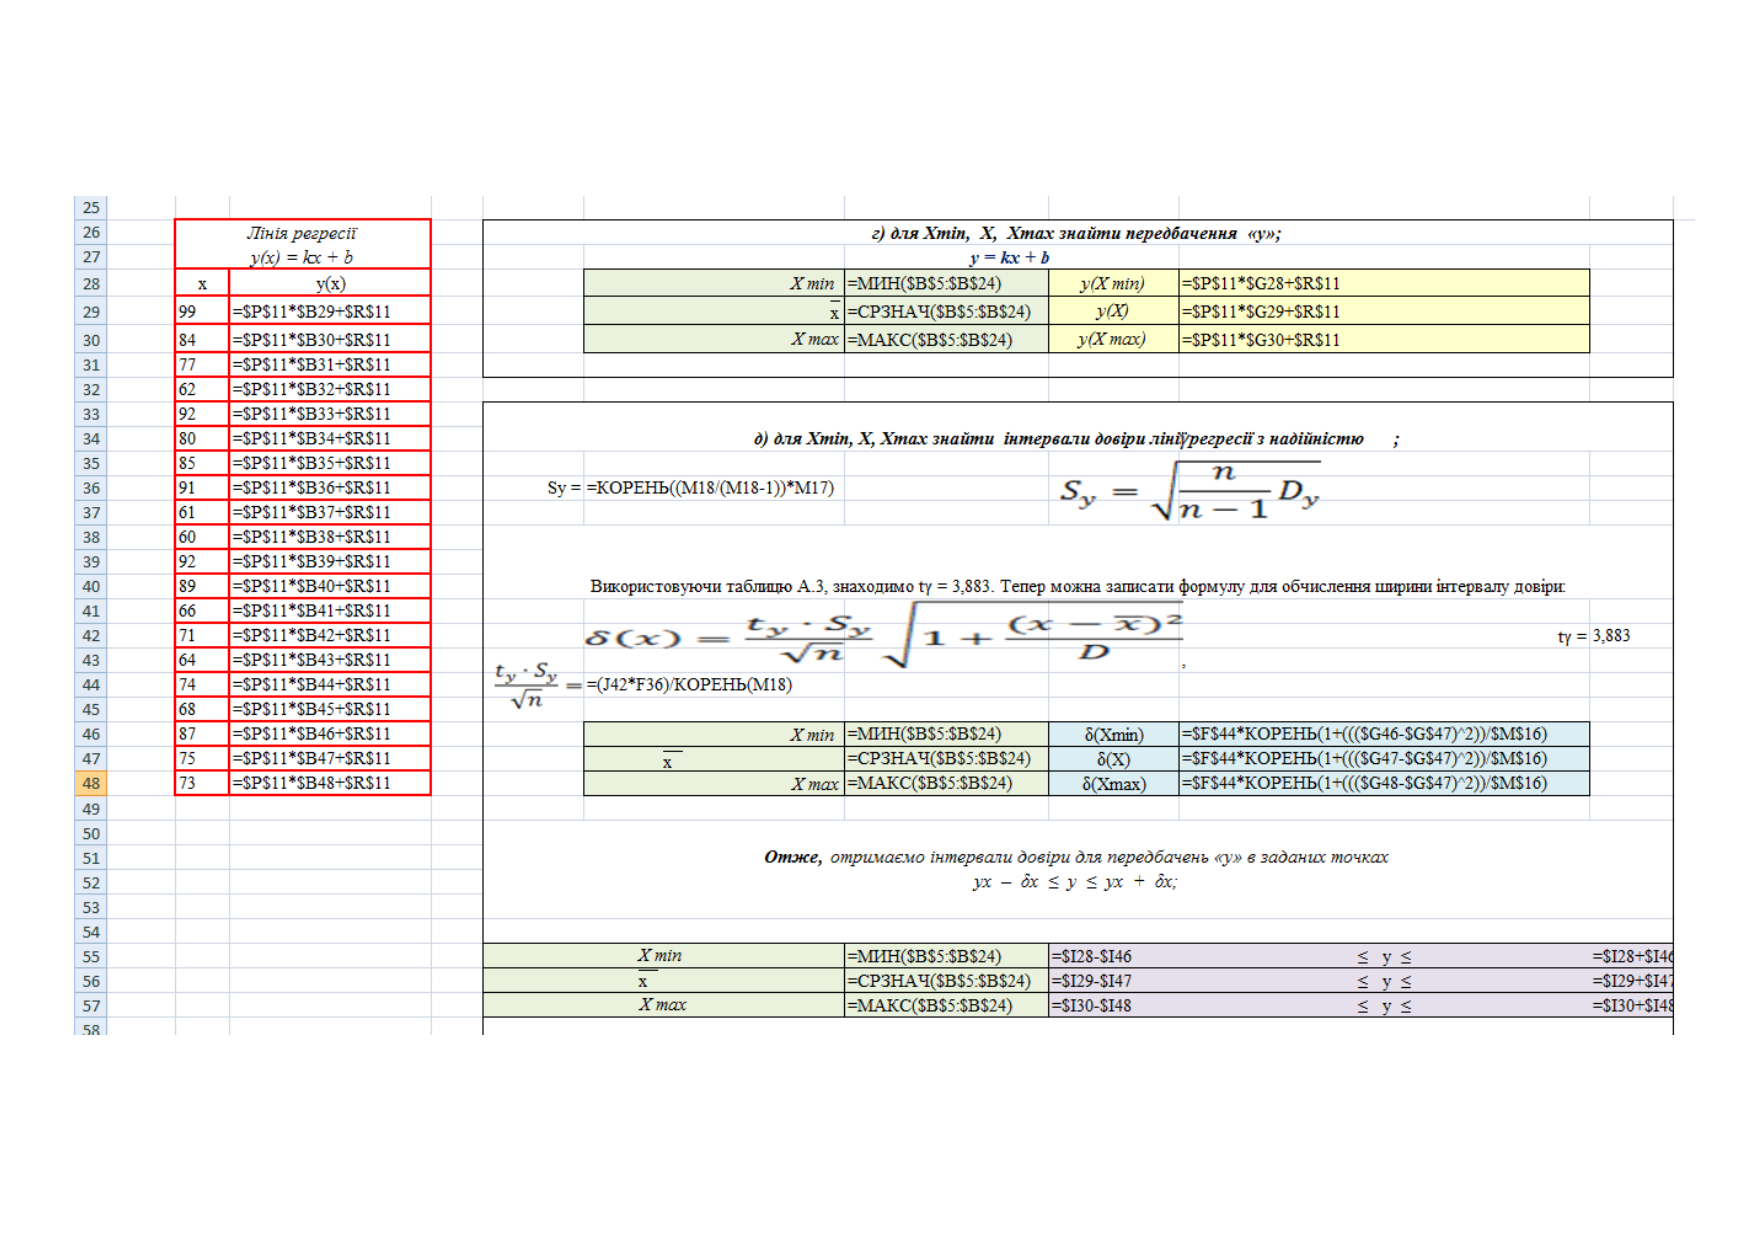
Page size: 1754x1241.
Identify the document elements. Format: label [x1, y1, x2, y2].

picture [73, 196, 1695, 1035]
